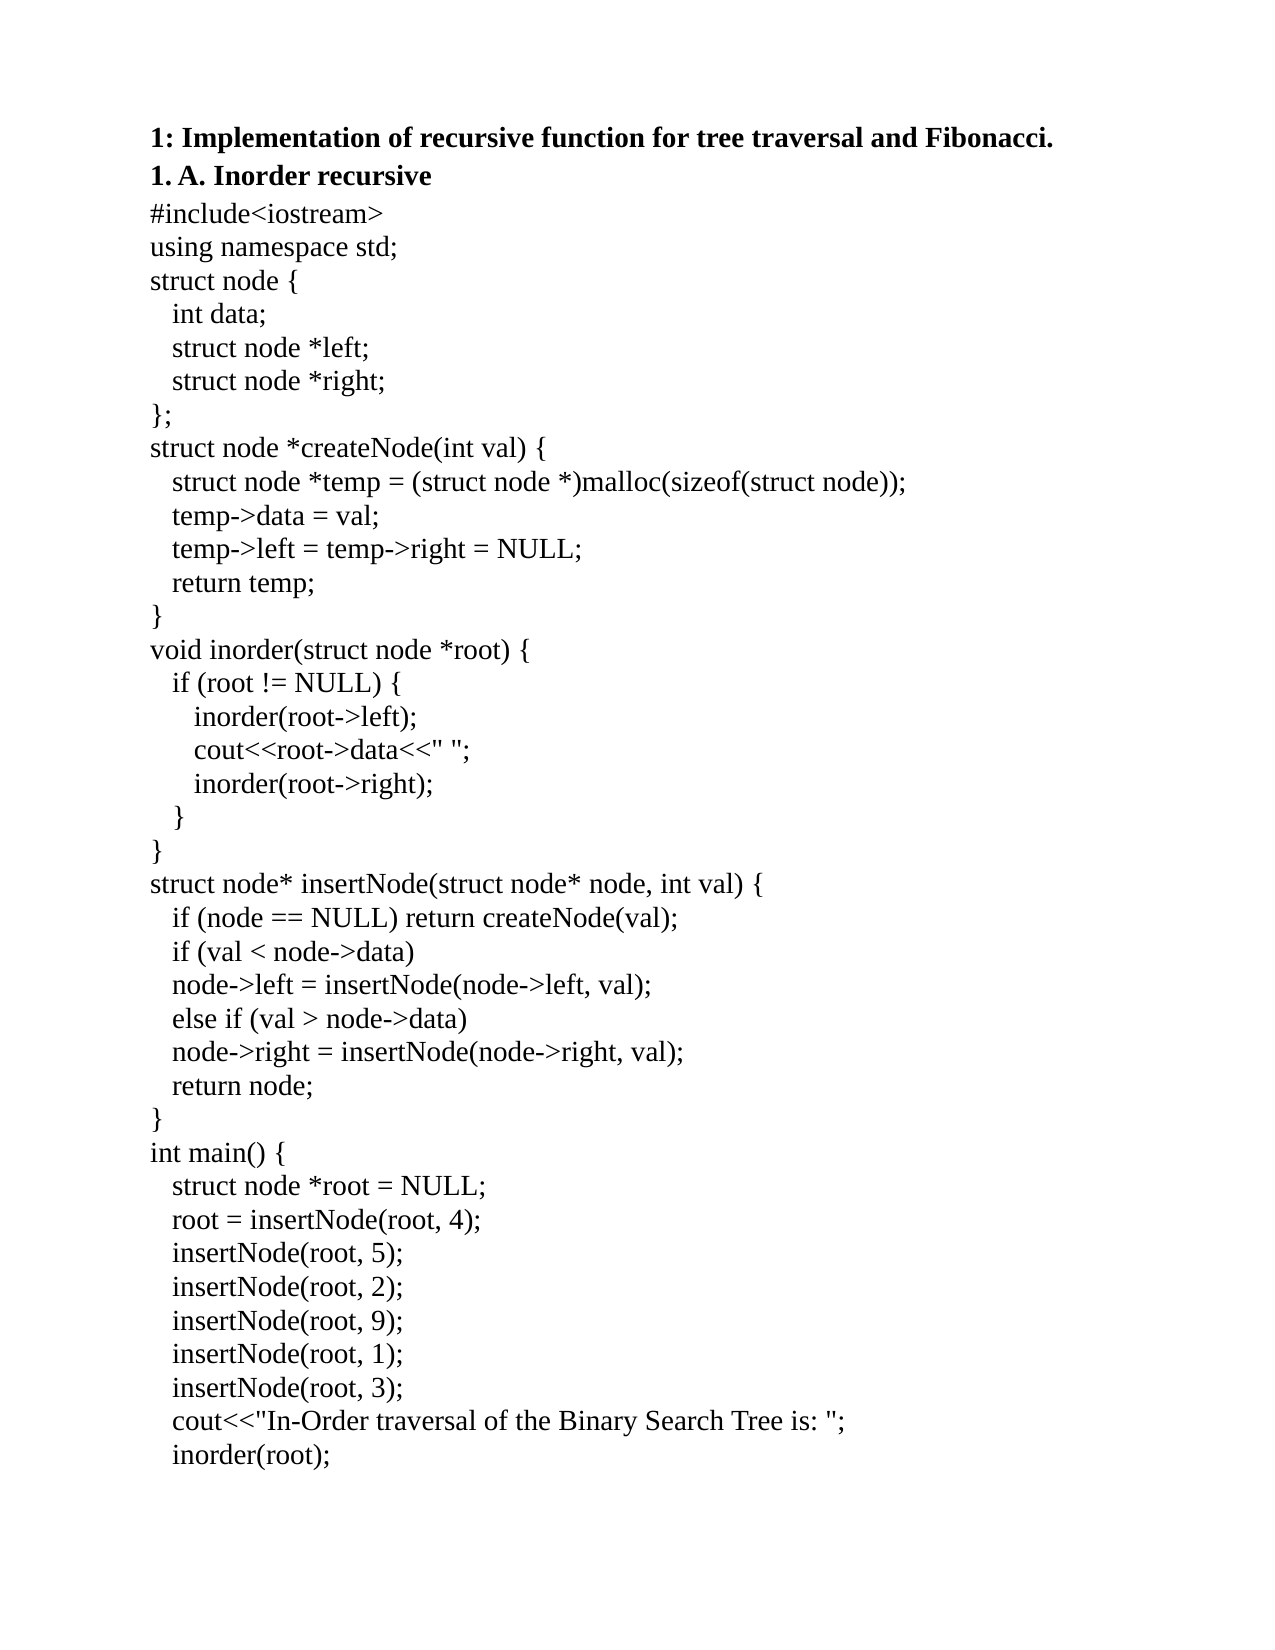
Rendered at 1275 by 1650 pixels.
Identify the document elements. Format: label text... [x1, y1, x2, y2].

text }; [150, 397, 1221, 431]
text struct node *createNode(int val) { [150, 431, 1221, 464]
text int data; [150, 296, 1221, 330]
text insertNode(root, 9); [150, 1303, 1221, 1336]
text if (root != NULL) { [150, 665, 1221, 699]
text temp->data = val; [150, 498, 1221, 531]
text node->right = insertNode(node->right, val); [150, 1034, 1221, 1068]
text if (val < node->data) [150, 934, 1221, 967]
text 1. A. Inorder recursive [150, 158, 1221, 192]
text } [150, 598, 1221, 632]
text root = insertNode(root, 4); [150, 1202, 1221, 1236]
text temp->left = temp->right = NULL; [150, 531, 1221, 565]
text node->left = insertNode(node->left, val); [150, 967, 1221, 1001]
text insertNode(root, 2); [150, 1269, 1221, 1303]
text insertNode(root, 3); [150, 1370, 1221, 1403]
text return temp; [150, 565, 1221, 598]
text using namespace std; [150, 229, 1221, 263]
text insertNode(root, 1); [150, 1336, 1221, 1370]
text 1: Implementation of recursive function for tree traversal and Fibonacci. [150, 120, 1221, 154]
text } [150, 1101, 1221, 1135]
text inorder(root->left); [150, 699, 1221, 732]
text inorder(root); [150, 1437, 1221, 1470]
text int main() { [150, 1135, 1221, 1168]
text inorder(root->right); [150, 766, 1221, 799]
text struct node *root = NULL; [150, 1168, 1221, 1202]
text if (node == NULL) return createNode(val); [150, 900, 1221, 934]
text else if (val > node->data) [150, 1001, 1221, 1034]
text return node; [150, 1068, 1221, 1101]
text } [150, 833, 1221, 867]
text #include<iostream> [150, 196, 1221, 229]
text struct node *left; [150, 330, 1221, 363]
text insertNode(root, 5); [150, 1236, 1221, 1269]
text cout<<root->data<<" "; [150, 732, 1221, 766]
text struct node *right; [150, 363, 1221, 397]
text struct node { [150, 263, 1221, 296]
text void inorder(struct node *root) { [150, 632, 1221, 665]
text } [150, 799, 1221, 833]
text cout<<"In-Order traversal of the Binary Search Tree is: "; [150, 1403, 1221, 1437]
text struct node* insertNode(struct node* node, int val) { [150, 867, 1221, 900]
text struct node *temp = (struct node *)malloc(sizeof(struct node)); [150, 464, 1221, 498]
